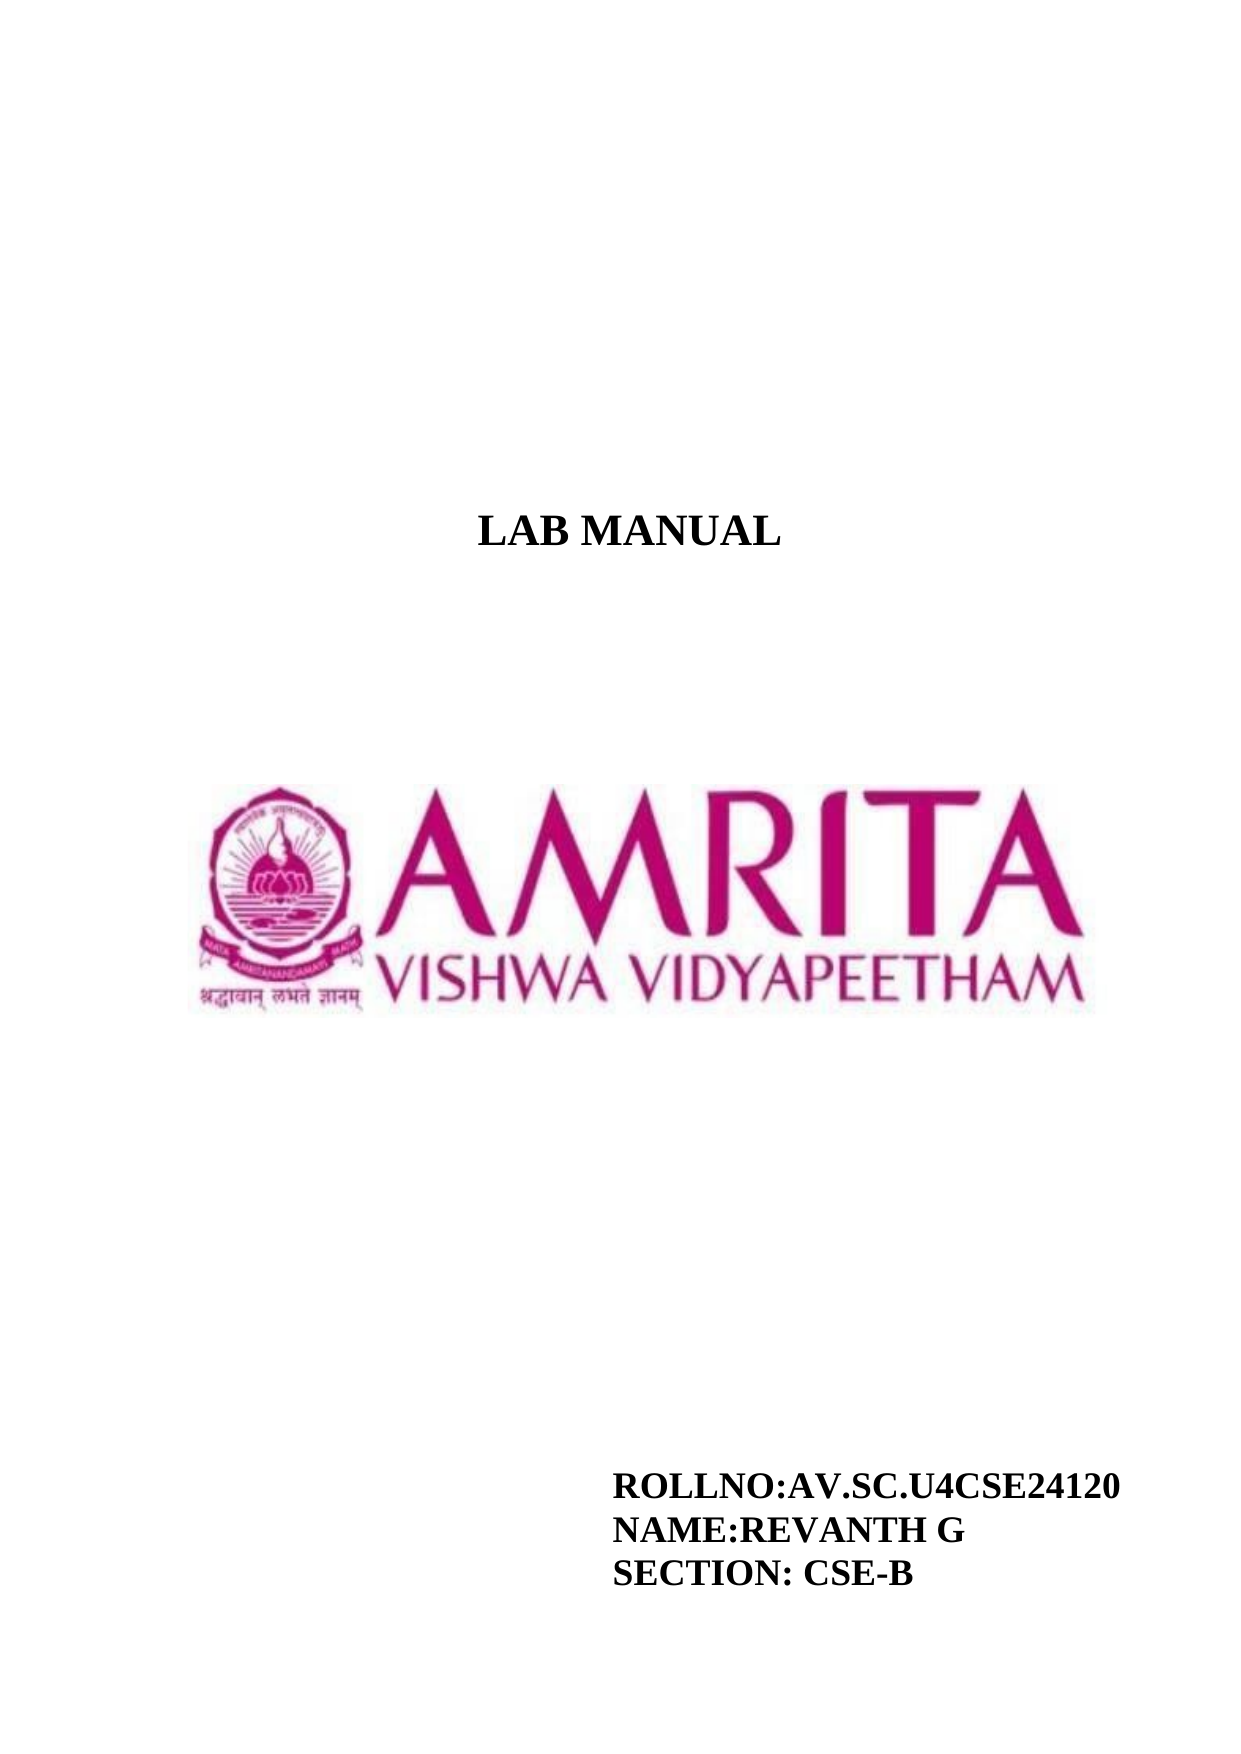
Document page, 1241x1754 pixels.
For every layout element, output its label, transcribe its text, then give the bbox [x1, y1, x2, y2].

picture [187, 784, 1108, 1018]
text LAB MANUAL [162, 503, 1122, 555]
text SECTION: CSE-B [537, 1550, 1122, 1593]
text NAME:REVANTH G [537, 1507, 1122, 1550]
text ROLLNO:AV.SC.U4CSE24120 [162, 1464, 1122, 1507]
